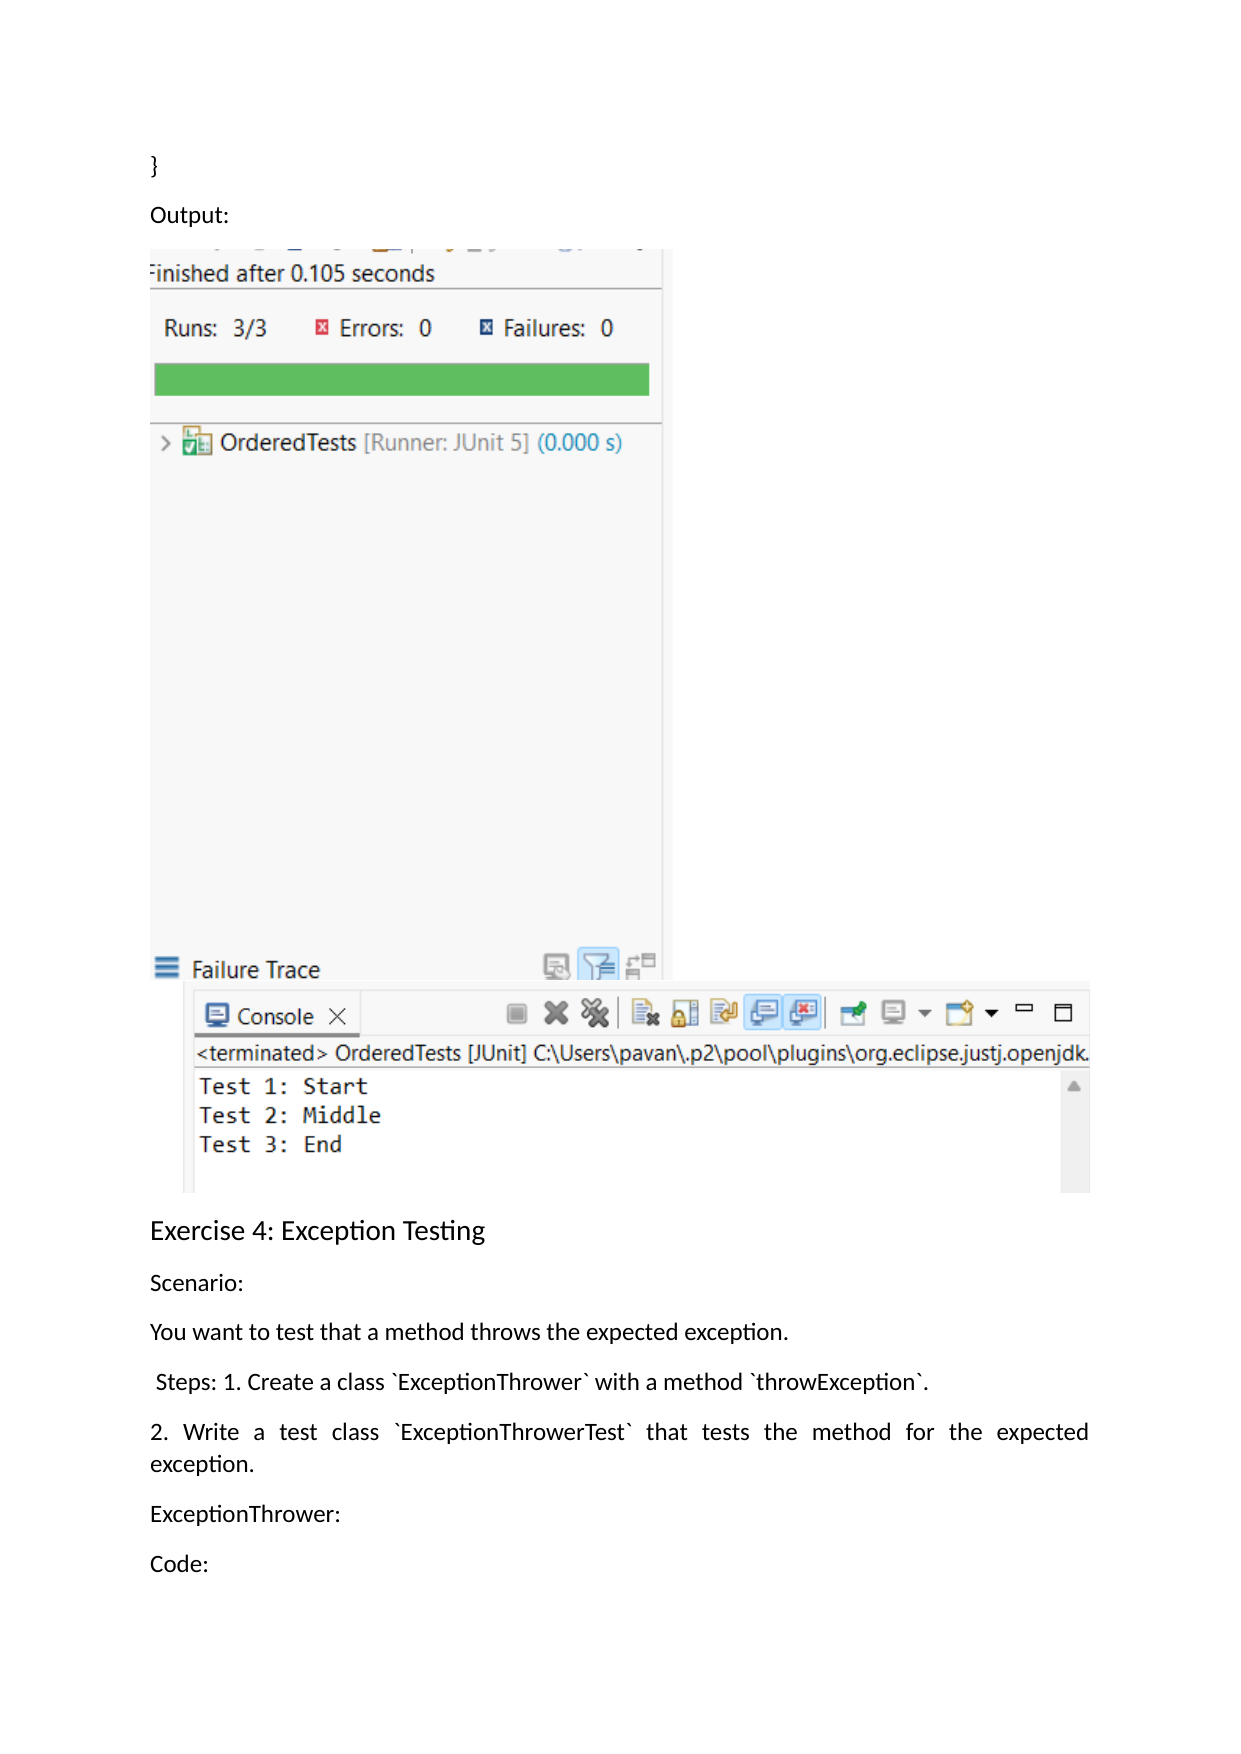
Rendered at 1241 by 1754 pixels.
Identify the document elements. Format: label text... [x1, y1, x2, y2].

text Scenario: [150, 1267, 1090, 1297]
text Code: [150, 1548, 1090, 1578]
text ExceptionThrower: [150, 1498, 1090, 1529]
picture [150, 249, 673, 980]
text 2. Write a test class `ExceptionThrowerTest` that tests the method for the expected exception. [150, 1416, 1090, 1479]
text Output: [150, 199, 1090, 230]
picture [150, 981, 1091, 1193]
text } [150, 150, 1090, 181]
text Steps: 1. Create a class `ExceptionThrower` with a method `throwException`. [150, 1366, 1090, 1397]
text You want to test that a method throws the expected exception. [150, 1317, 1090, 1347]
text Exercise 4: Exception Testing [150, 1212, 1090, 1247]
